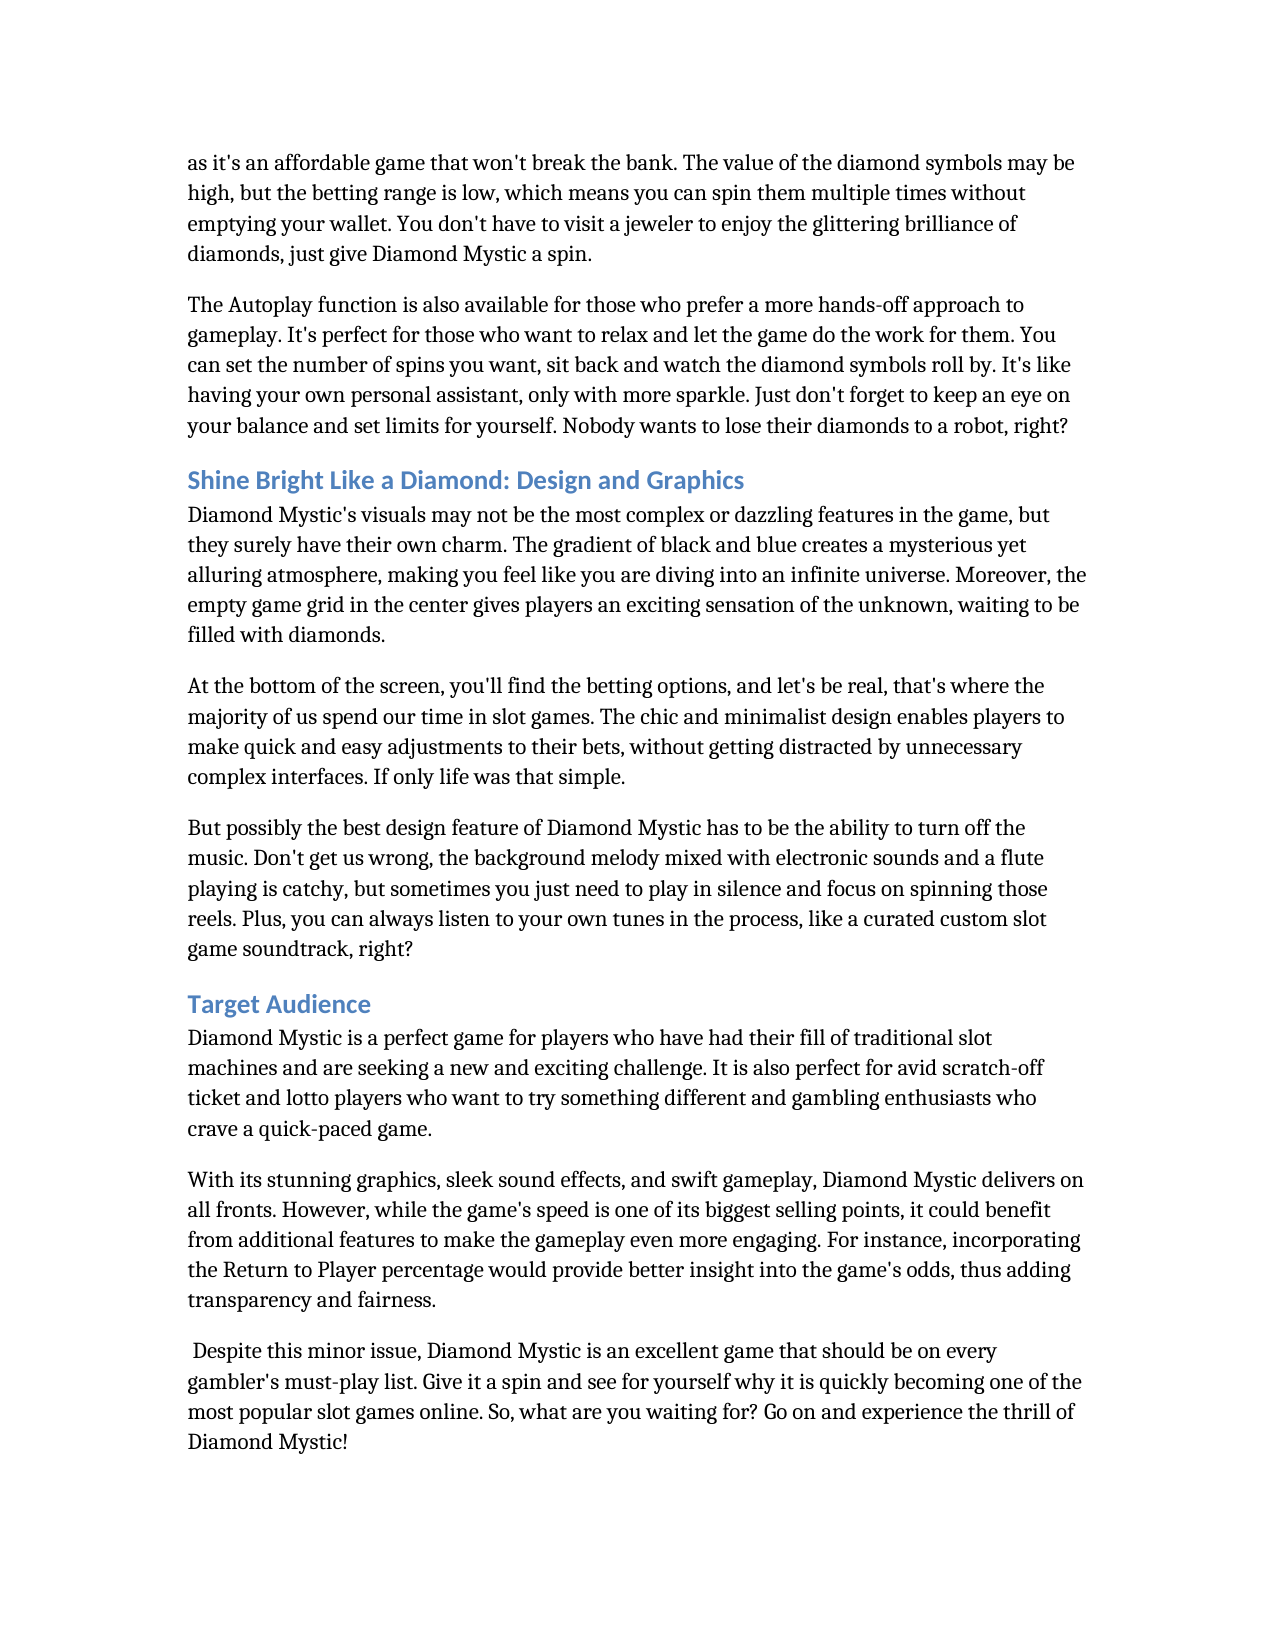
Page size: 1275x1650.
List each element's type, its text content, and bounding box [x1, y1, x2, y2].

subtitle Target Audience [187, 987, 1087, 1020]
text With its stunning graphics, sleek sound effects, and swift gameplay, Diamond Mystic delivers on all fronts. However, while the game's speed is one of its biggest selling points, it could benefit from additional features to make the gameplay even more engaging. For instance, incorporating the Return to Player percentage would provide better insight into the game's odds, thus adding transparency and fairness. [187, 1166, 1087, 1314]
text Diamond Mystic's visuals may not be the most complex or dazzling features in the game, but they surely have their own charm. The gradient of black and blue creates a mysterious yet alluring atmosphere, making you feel like you are diving into an infinite universe. Moreover, the empty game grid in the center gives players an exciting sensation of the unknown, waiting to be filled with diamonds. [187, 501, 1087, 649]
text But possibly the best design feature of Diamond Mystic has to be the ability to turn off the music. Don't get us wrong, the background melody mixed with electronic sounds and a flute playing is catchy, but sometimes you just need to play in silence and focus on spinning those reels. Plus, you can always listen to your own tunes in the process, like a curated custom slot game soundtrack, right? [187, 815, 1087, 962]
subtitle Shine Bright Like a Diamond: Design and Graphics [187, 463, 1087, 497]
text Diamond Mystic is a perfect game for players who have had their fill of traditional slot machines and are seeking a new and exciting challenge. It is also perfect for avid scratch-off ticket and lotto players who want to try something different and gambling enthusiasts who crave a quick-paced game. [187, 1025, 1087, 1142]
text The Autoplay function is also available for those who prefer a more hands-off approach to gameplay. It's perfect for those who want to relax and let the game do the work for them. You can set the number of spins you want, sit back and watch the diamond symbols roll by. It's like having your own personal assistant, only with more sparkle. Just don't forget to keep an eye on your balance and set limits for yourself. Nobody wants to lose their diamonds to a robot, right? [187, 292, 1087, 439]
text At the bottom of the screen, you'll find the betting options, and let's be real, that's where the majority of us spend our time in slot games. The chic and minimalist design enables players to make quick and easy adjustments to their bets, without getting distracted by unnecessary complex interfaces. If only life was that simple. [187, 673, 1087, 790]
